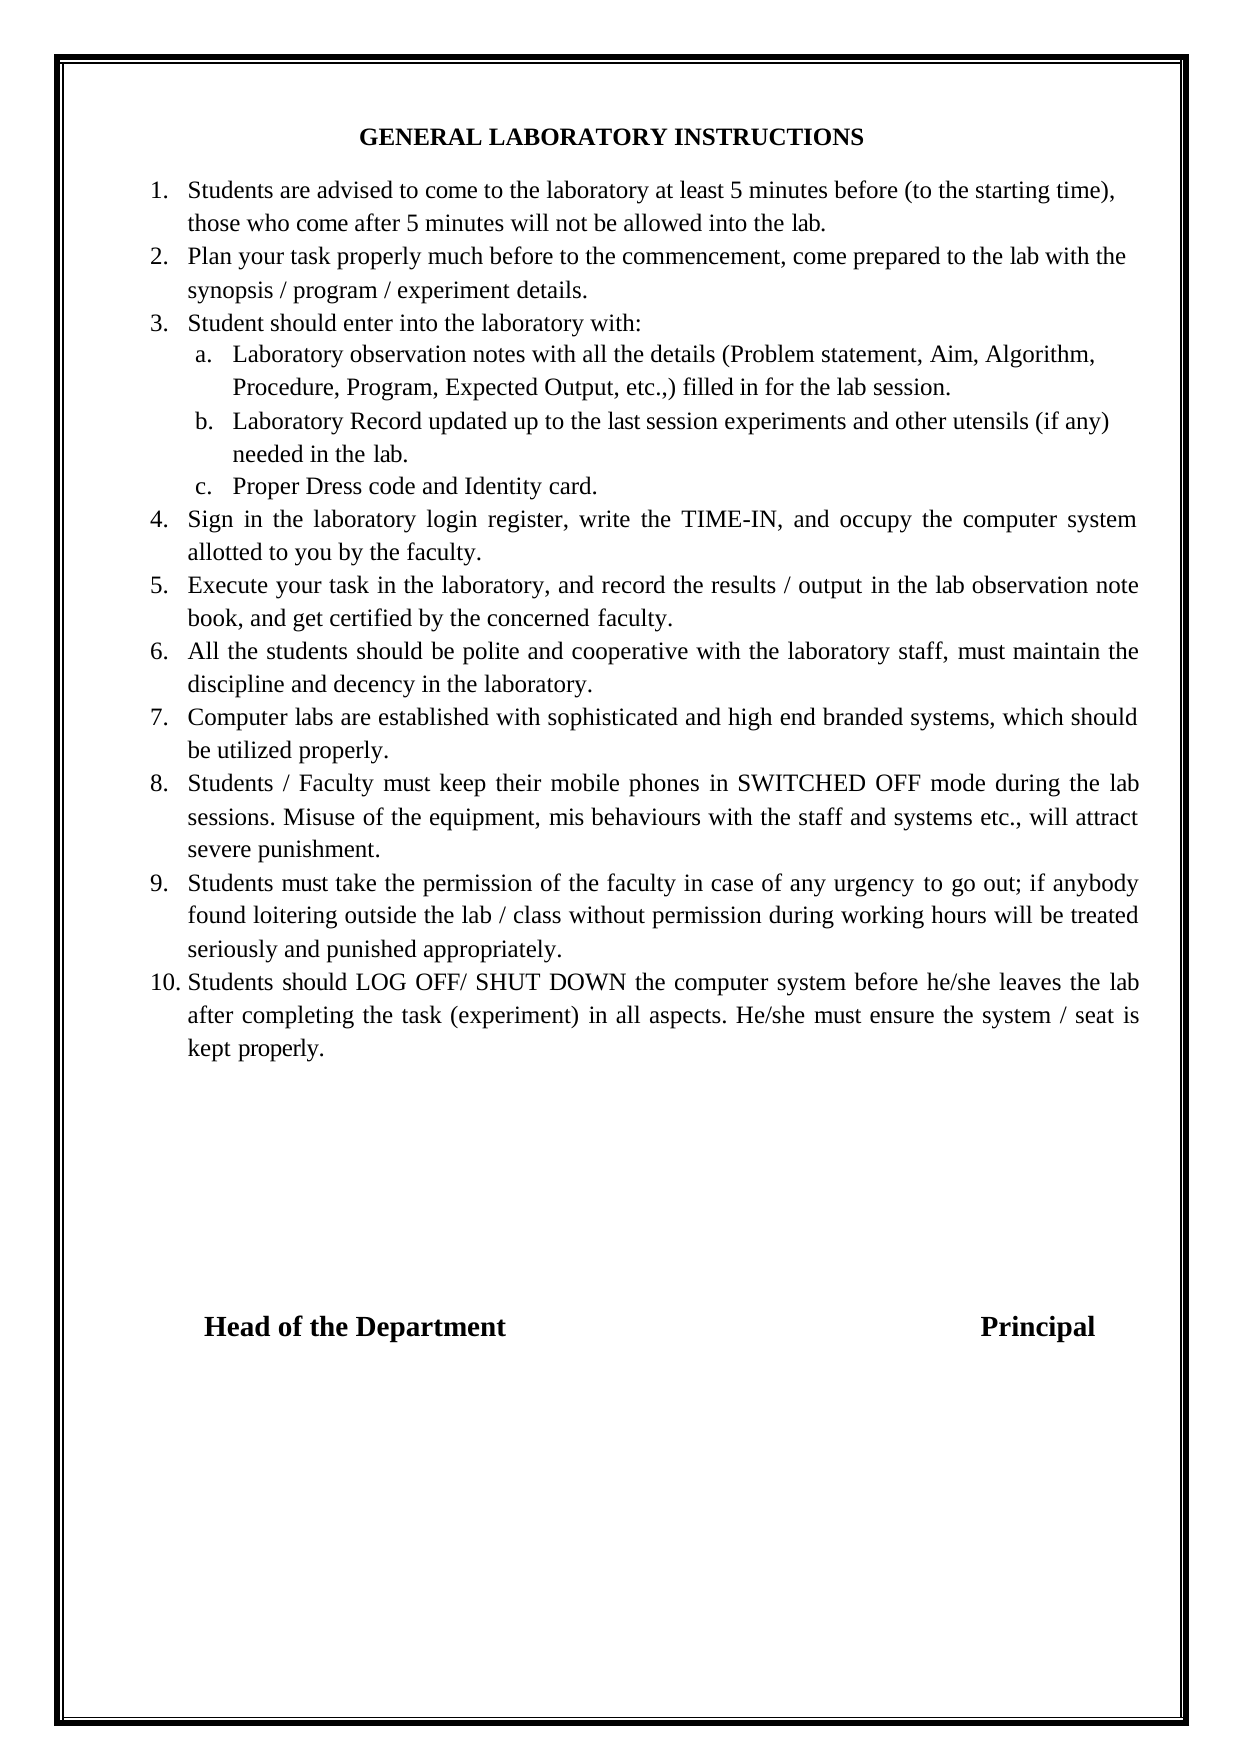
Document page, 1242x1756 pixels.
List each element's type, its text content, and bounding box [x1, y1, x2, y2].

list Students should LOG OFF/ SHUT DOWN the computer system before he/she leaves the lab after completing the task (experiment) in all aspects. He/she must ensure the system / seat is kept properly. [150, 967, 1139, 1061]
list Laboratory Record updated up to the last session experiments and other utensils (if any) needed in the lab. [195, 406, 1138, 468]
list Plan your task properly much before to the commencement, come prepared to the lab with the synopsis / program / experiment details. [150, 241, 1139, 303]
list Students are advised to come to the laboratory at least 5 minutes before (to the starting time), those who come after 5 minutes will not be allowed into the lab. [150, 175, 1139, 237]
list All the students should be polite and cooperative with the laboratory staff, must maintain the discipline and decency in the laboratory. [150, 636, 1139, 698]
list Students / Faculty must keep their mobile phones in SWITCHED OFF mode during the lab sessions. Misuse of the equipment, mis behaviours with the staff and systems etc., will attract severe punishment. [150, 768, 1139, 863]
list Students must take the permission of the faculty in case of any urgency to go out; if anybody found loitering outside the lab / class without permission during working hours will be treated seriously and punished appropriately. [150, 868, 1139, 962]
list Execute your task in the laboratory, and record the results / output in the lab observation note book, and get certified by the concerned faculty. [150, 570, 1139, 632]
subtitle GENERAL LABORATORY INSTRUCTIONS [212, 122, 1012, 151]
list Laboratory observation notes with all the details (Problem statement, Aim, Algorithm, Procedure, Program, Expected Output, etc.,) filled in for the lab session. [195, 339, 1139, 401]
list Student should enter into the laboratory with: [150, 308, 1150, 337]
list Computer labs are established with sophisticated and high end branded systems, which should be utilized properly. [150, 702, 1138, 764]
list Sign in the laboratory login register, write the TIME-IN, and occupy the computer system allotted to you by the faculty. [150, 504, 1138, 566]
text Head of the Department Principal [204, 1309, 1150, 1343]
list Proper Dress code and Identity card. [195, 472, 1150, 501]
